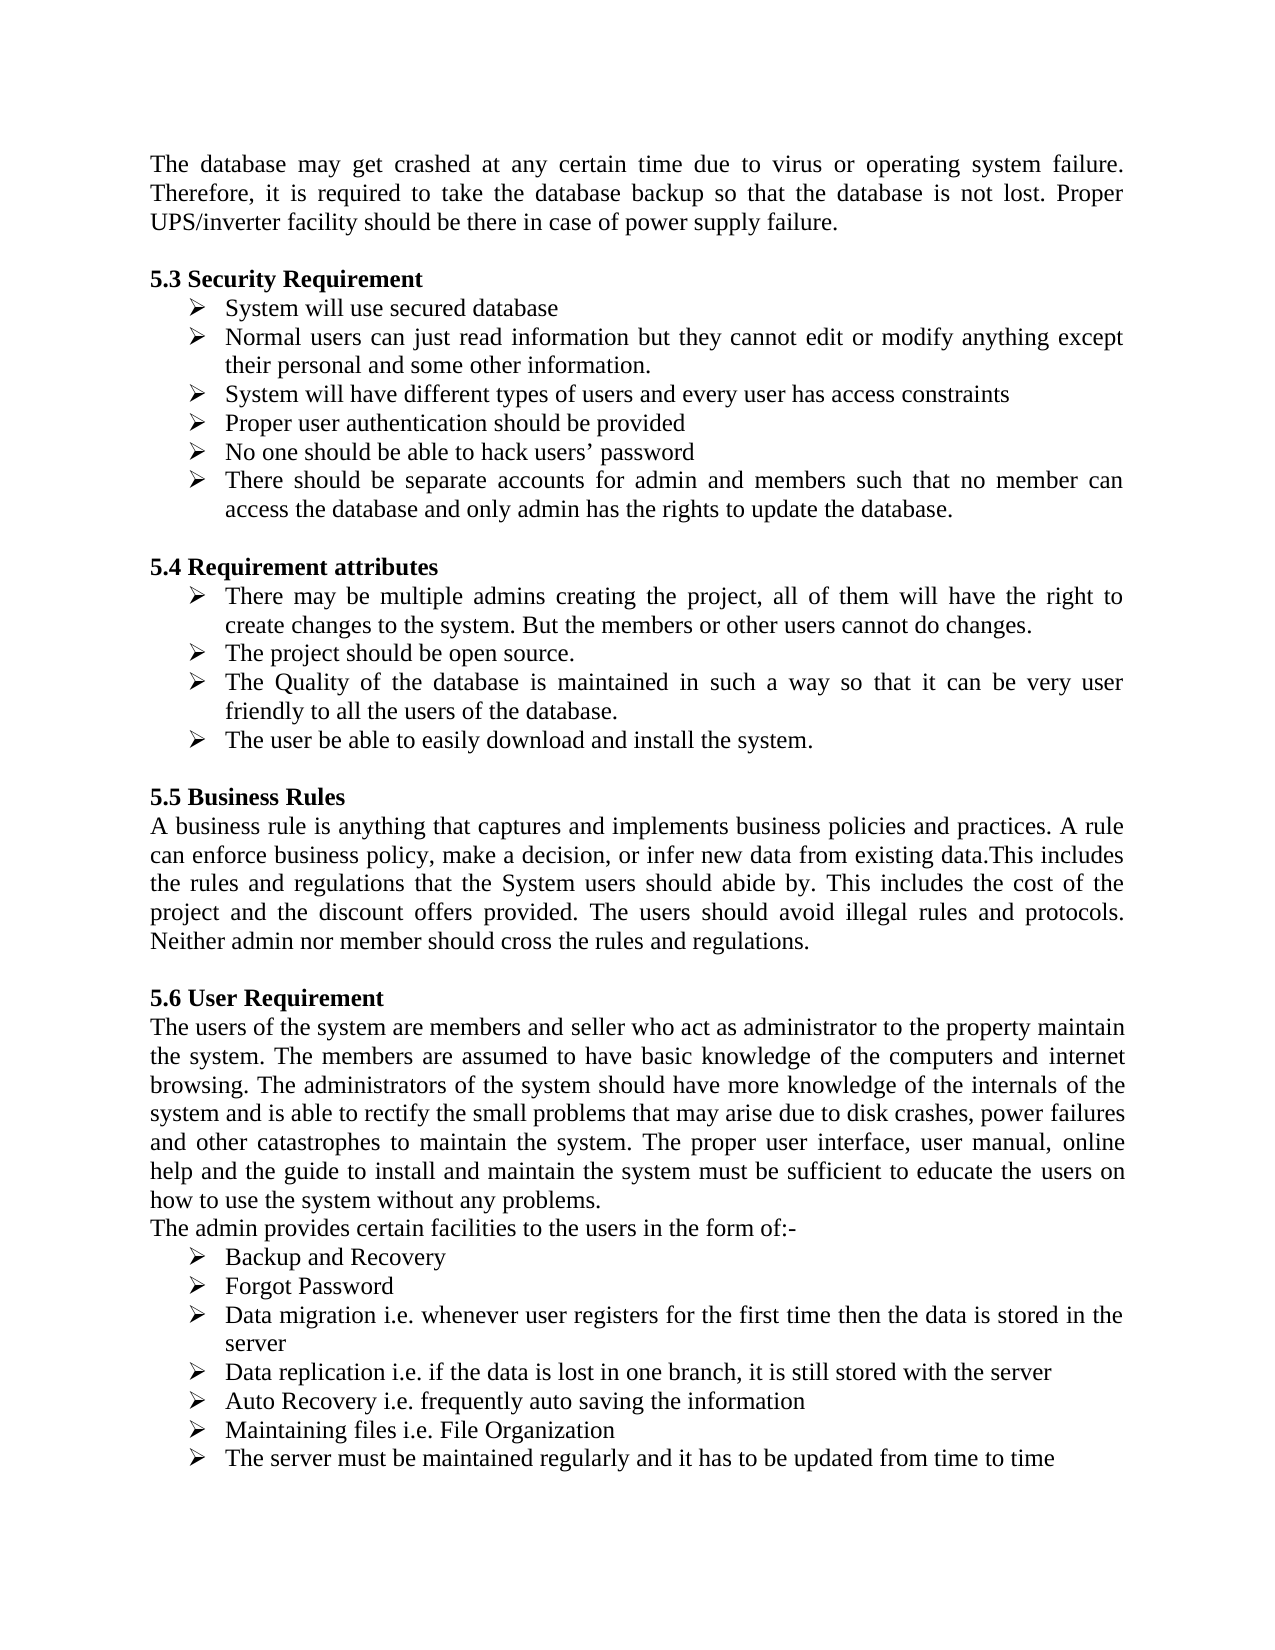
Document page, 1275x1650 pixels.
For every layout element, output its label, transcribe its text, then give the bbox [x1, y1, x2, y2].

subtitle Security Requirement [150, 265, 1212, 293]
list Data migration i.e. whenever user registers for the first time then the data is stored in the server [187, 1300, 1125, 1357]
list The Quality of the database is maintained in such a way so that it can be very user friendly to all the users of the database. [187, 667, 1125, 725]
list System will have different types of users and every user has access constraints [187, 379, 1212, 408]
list The user be able to easily download and install the system. [187, 725, 1212, 753]
list The server must be maintained regularly and it has to be updated from time to time [187, 1443, 1212, 1472]
list Proper user authentication should be provided [187, 408, 1212, 437]
list Maintaining files i.e. File Organization [187, 1415, 1212, 1443]
text The users of the system are members and seller who act as administrator to the property maintain the system. The members are assumed to have basic knowledge of the computers and internet browsing. The administrators of the system should have more knowledge of the internals of the system and is able to rectify the small problems that may arise due to disk crashes, power failures and other catastrophes to maintain the system. The proper user interface, user manual, online help and the guide to install and maintain the system must be sufficient to educate the users on how to use the system without any problems. [150, 1012, 1125, 1213]
list Normal users can just read information but they cannot edit or modify anything except their personal and some other information. [187, 322, 1125, 379]
subtitle User Requirement [150, 984, 1212, 1012]
list Auto Recovery i.e. frequently auto saving the information [187, 1386, 1212, 1415]
list No one should be able to hack users’ password [187, 437, 1212, 466]
list There should be separate accounts for admin and members such that no member can access the database and only admin has the rights to update the database. [187, 466, 1124, 523]
list There may be multiple admins creating the project, all of them will have the right to create changes to the system. But the members or other users cannot do changes. [187, 581, 1125, 638]
subtitle Business Rules [150, 782, 1212, 811]
list Data replication i.e. if the data is lost in one branch, it is still stored with the server [187, 1357, 1212, 1386]
text The database may get crashed at any certain time due to virus or operating system failure. Therefore, it is required to take the database backup so that the database is not lost. Proper UPS/inverter facility should be there in case of power supply failure. [150, 149, 1125, 235]
text The admin provides certain facilities to the users in the form of:- [150, 1213, 1212, 1242]
list The project should be open source. [187, 638, 1212, 667]
list Forgot Password [187, 1271, 1212, 1300]
list System will use secured database [187, 293, 1212, 322]
subtitle Requirement attributes [150, 552, 1212, 581]
text A business rule is anything that captures and implements business policies and practices. A rule can enforce business policy, make a decision, or infer new data from existing data.This includes the rules and regulations that the System users should abide by. This includes the cost of the project and the discount offers provided. The users should avoid illegal rules and protocols. Neither admin nor member should cross the rules and regulations. [150, 811, 1125, 955]
list Backup and Recovery [187, 1242, 1212, 1271]
